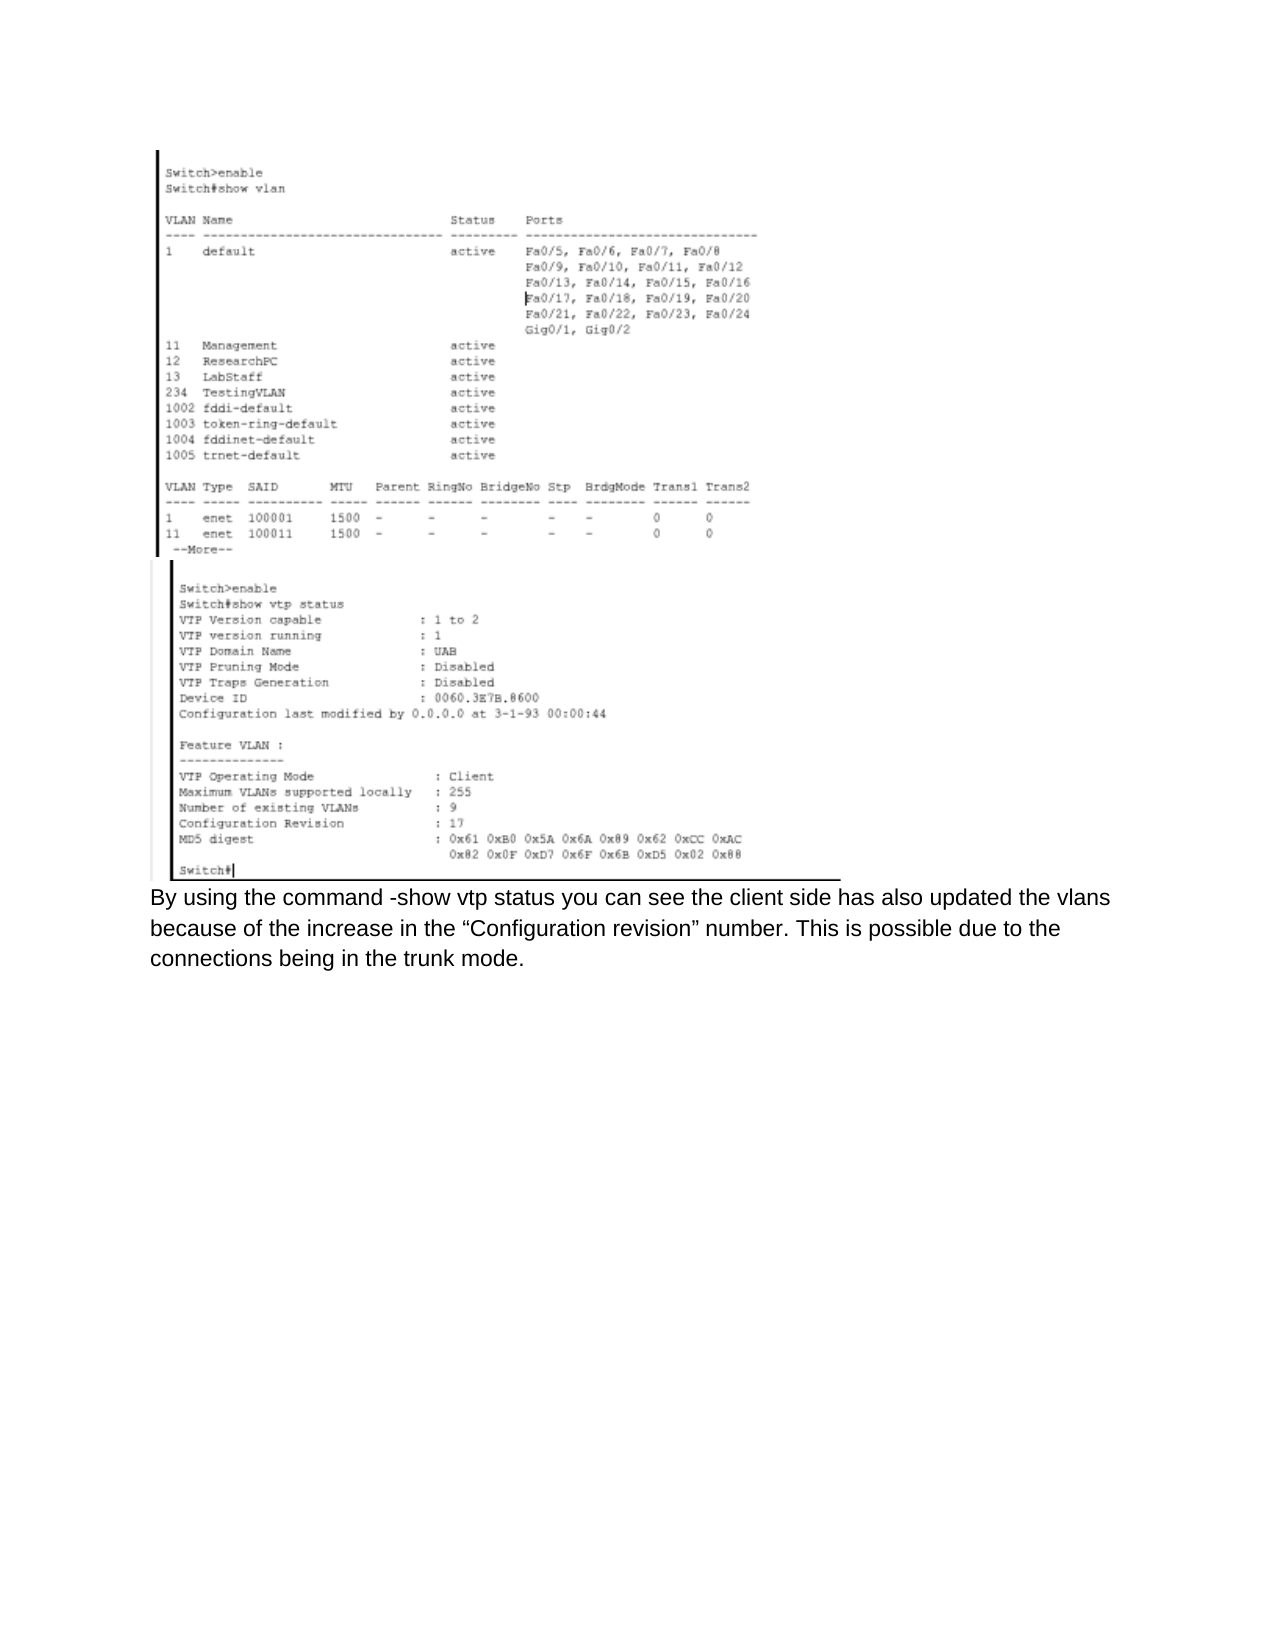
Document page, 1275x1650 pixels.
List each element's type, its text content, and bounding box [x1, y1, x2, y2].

picture [150, 150, 832, 557]
picture [150, 560, 841, 881]
text By using the command -show vtp status you can see the client side has also updated the vlans because of the increase in the “Configuration revision” number. This is possible due to the connections being in the trunk mode. [150, 884, 1125, 971]
